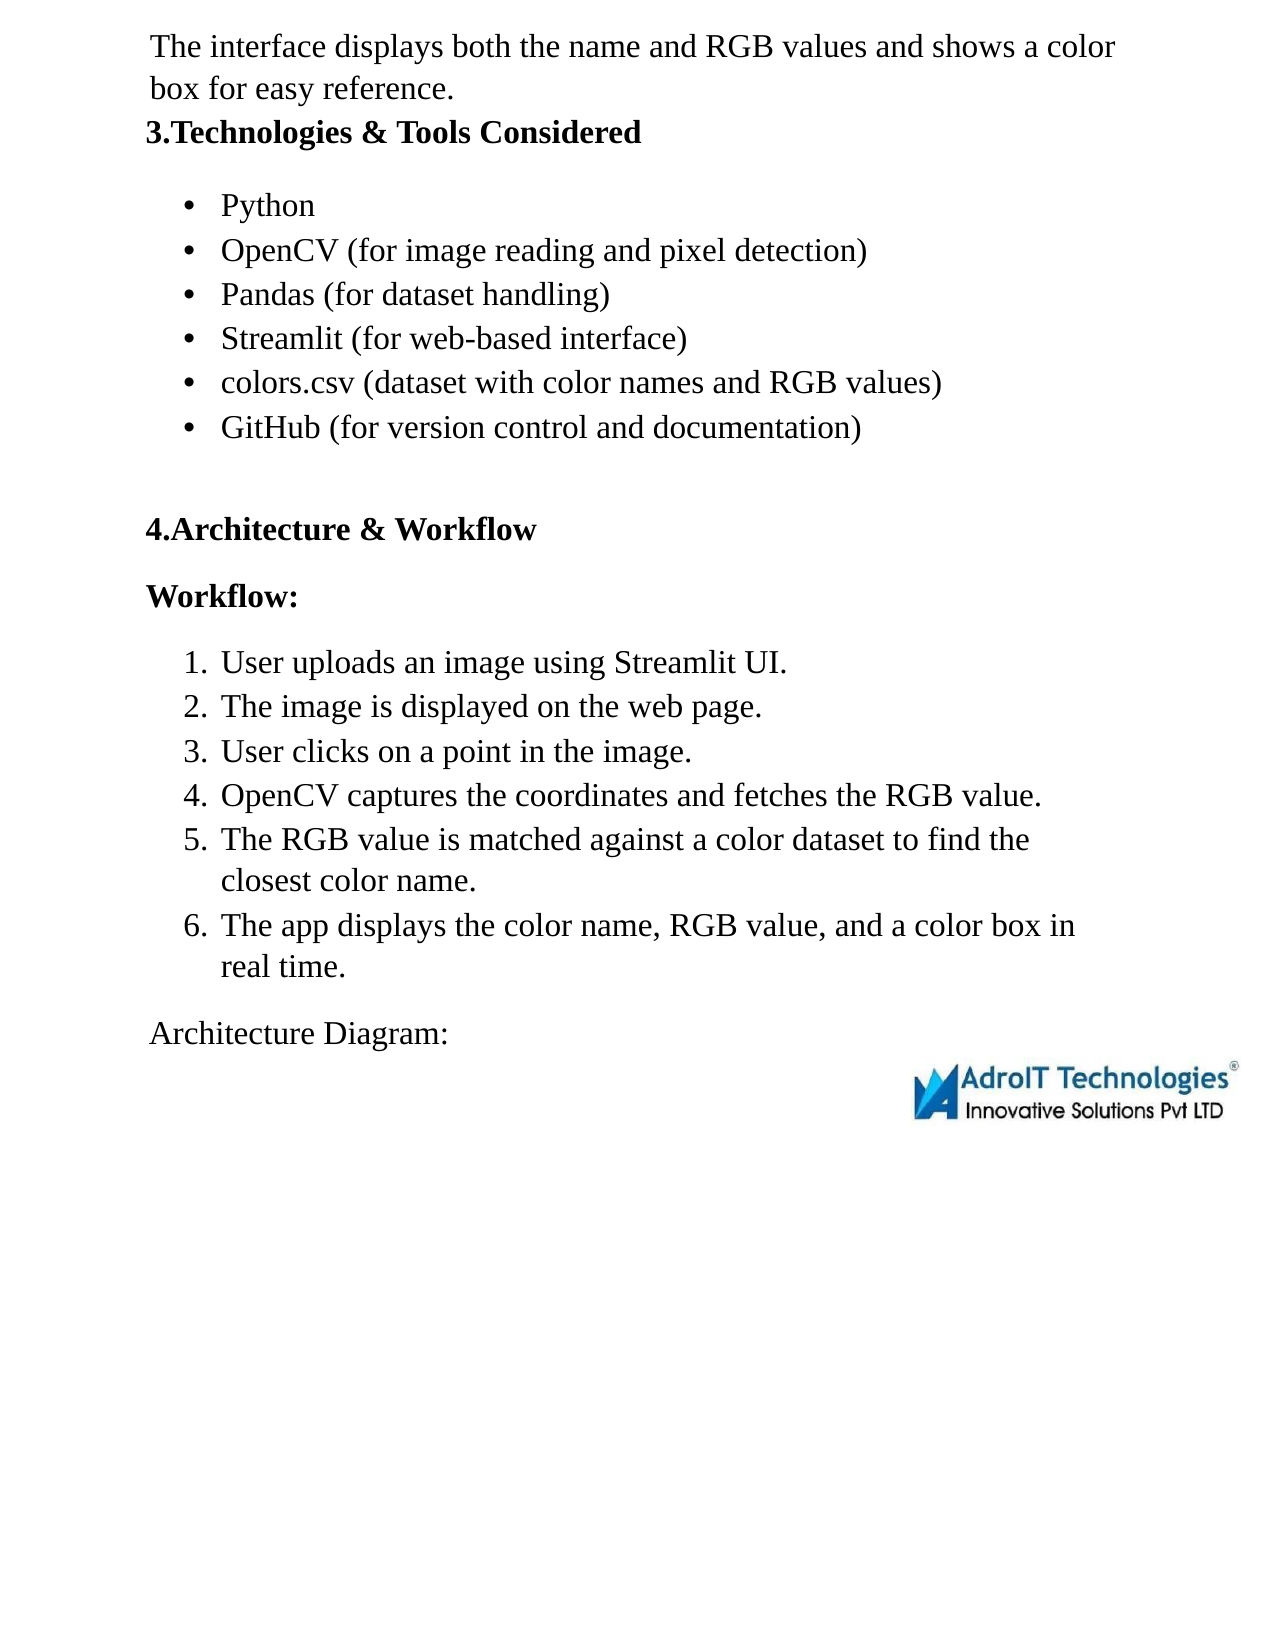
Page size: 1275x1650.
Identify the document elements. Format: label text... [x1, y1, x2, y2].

list User clicks on a point in the image. [183, 731, 1129, 769]
list OpenCV (for image reading and pixel detection) [183, 230, 1129, 268]
picture [911, 1057, 1241, 1126]
subtitle 3.Technologies & Tools Considered [145, 112, 1149, 151]
list The image is displayed on the web page. [183, 687, 1129, 725]
list OpenCV captures the coordinates and fetches the RGB value. [183, 775, 1129, 813]
text Workflow: [145, 576, 1249, 614]
list The app displays the color name, RGB value, and a color box in real time. [183, 905, 1129, 985]
list Streamlit (for web-based interface) [183, 318, 1129, 357]
list GitHub (for version control and documentation) [183, 407, 1129, 445]
list The RGB value is matched against a color dataset to find the closest color name. [183, 819, 1129, 899]
subtitle 4.Architecture & Workflow [145, 509, 1149, 548]
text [148, 27, 1129, 107]
list Python [183, 186, 1129, 224]
list colors.csv (dataset with color names and RGB values) [183, 363, 1129, 401]
list Pandas (for dataset handling) [183, 274, 1129, 313]
text Architecture Diagram: [148, 1013, 1129, 1052]
list User uploads an image using Streamlit UI. [183, 643, 1129, 681]
